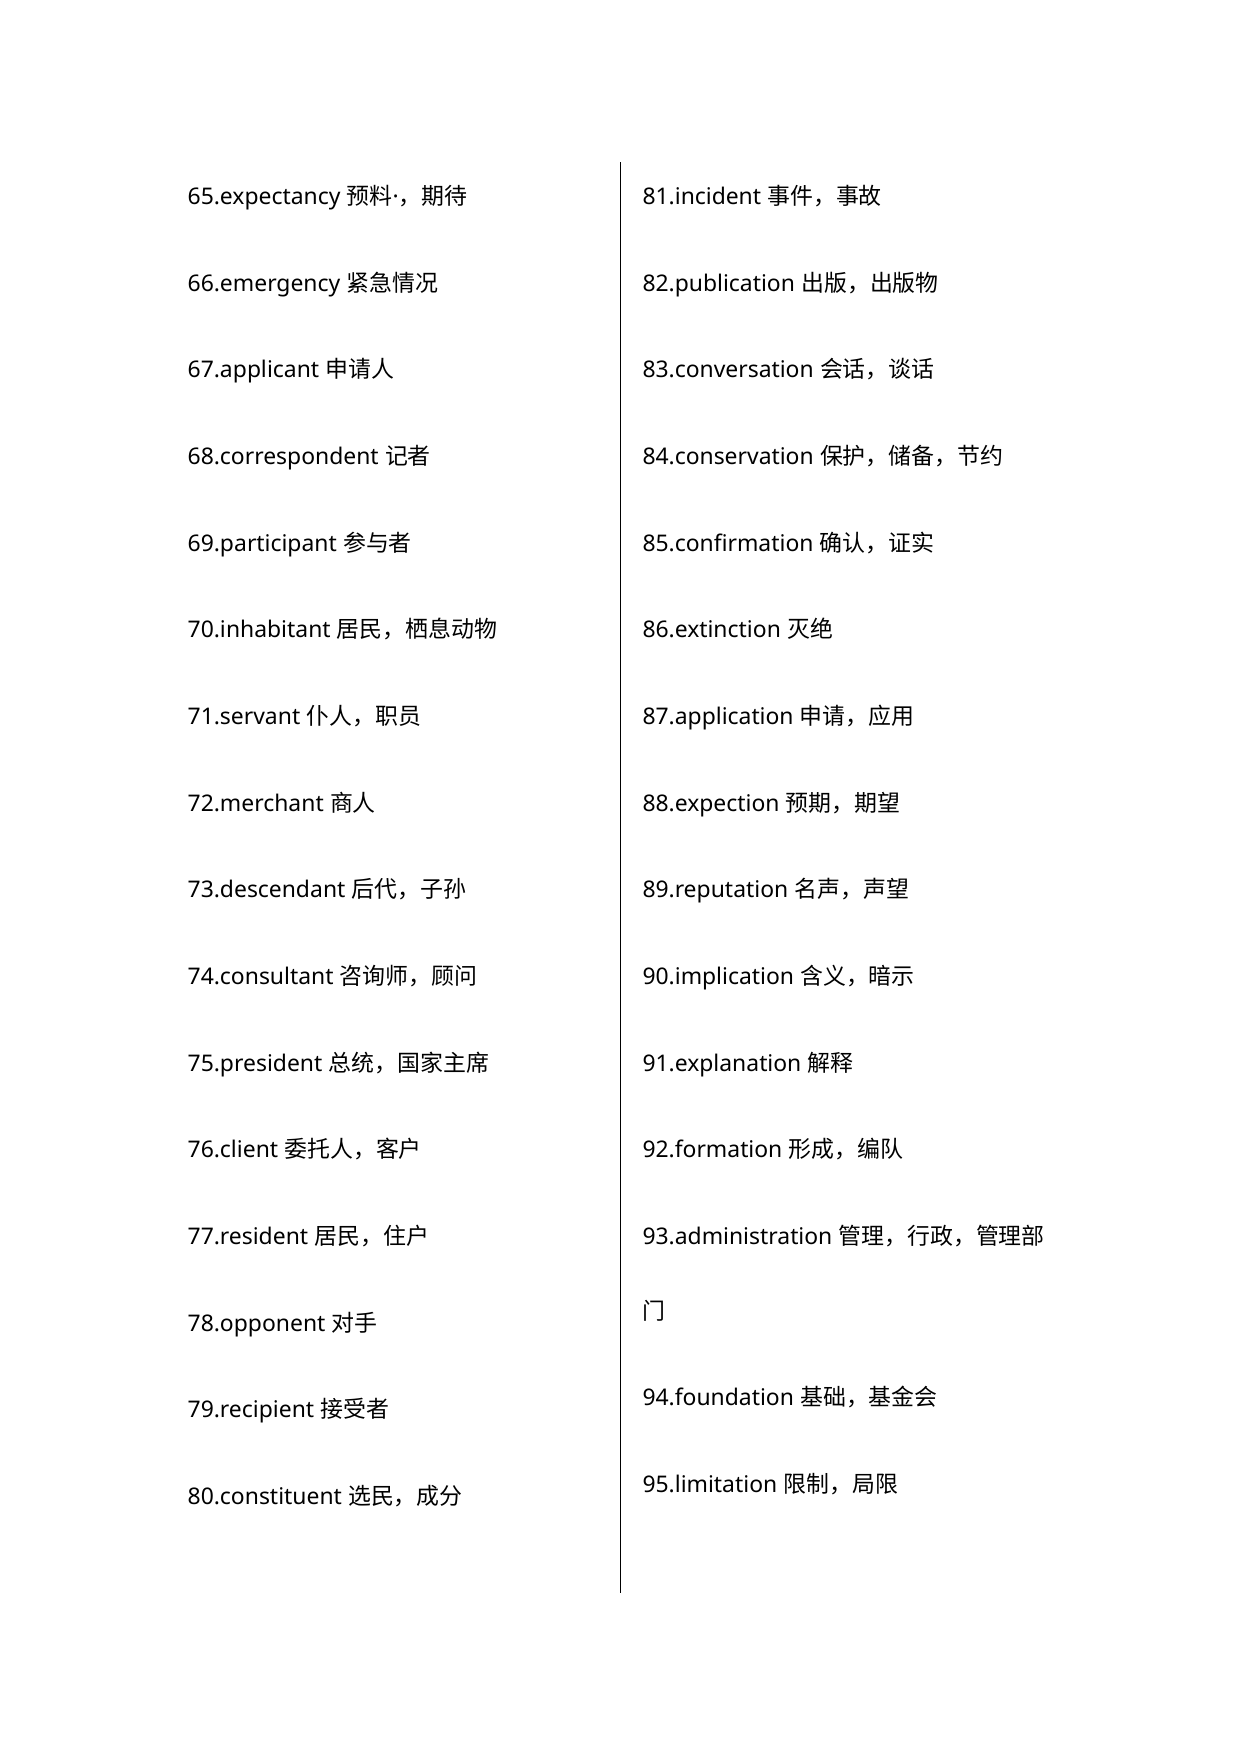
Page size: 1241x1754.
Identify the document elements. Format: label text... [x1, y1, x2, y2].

text 95.limitation 限制，局限 [642, 1450, 1053, 1515]
text 68.correspondent 记者 [187, 422, 598, 487]
text 78.opponent 对手 [187, 1289, 598, 1354]
text 77.resident 居民，住户 [187, 1202, 598, 1267]
text 82.publication 出版，出版物 [642, 249, 1053, 314]
text 85.confirmation 确认，证实 [642, 509, 1053, 574]
text 69.participant 参与者 [187, 509, 598, 574]
text 75.president 总统，国家主席 [187, 1029, 598, 1094]
text 72.merchant 商人 [187, 769, 598, 834]
text 81.incident 事件，事故 [642, 162, 1053, 227]
text 94.foundation 基础，基金会 [642, 1363, 1053, 1428]
text 89.reputation 名声，声望 [642, 855, 1053, 920]
text 73.descendant 后代，子孙 [187, 855, 598, 920]
text 84.conservation 保护，储备，节约 [642, 422, 1053, 487]
text 87.application 申请，应用 [642, 682, 1053, 747]
text 93.administration 管理，行政，管理部门 [642, 1202, 1053, 1342]
text 90.implication 含义，暗示 [642, 942, 1053, 1007]
text 76.client 委托人，客户 [187, 1115, 598, 1180]
text 86.extinction 灭绝 [642, 595, 1053, 660]
text 79.recipient 接受者 [187, 1375, 598, 1440]
text 66.emergency 紧急情况 [187, 249, 598, 314]
text 70.inhabitant 居民，栖息动物 [187, 595, 598, 660]
text 71.servant 仆人，职员 [187, 682, 598, 747]
text 80.constituent 选民，成分 [187, 1462, 598, 1527]
text 91.explanation 解释 [642, 1029, 1053, 1094]
text 74.consultant 咨询师，顾问 [187, 942, 598, 1007]
text 67.applicant 申请人 [187, 335, 598, 400]
text 65.expectancy 预料·，期待 [187, 162, 598, 227]
text 88.expection 预期，期望 [642, 769, 1053, 834]
text 83.conversation 会话，谈话 [642, 335, 1053, 400]
text 92.formation 形成，编队 [642, 1115, 1053, 1180]
